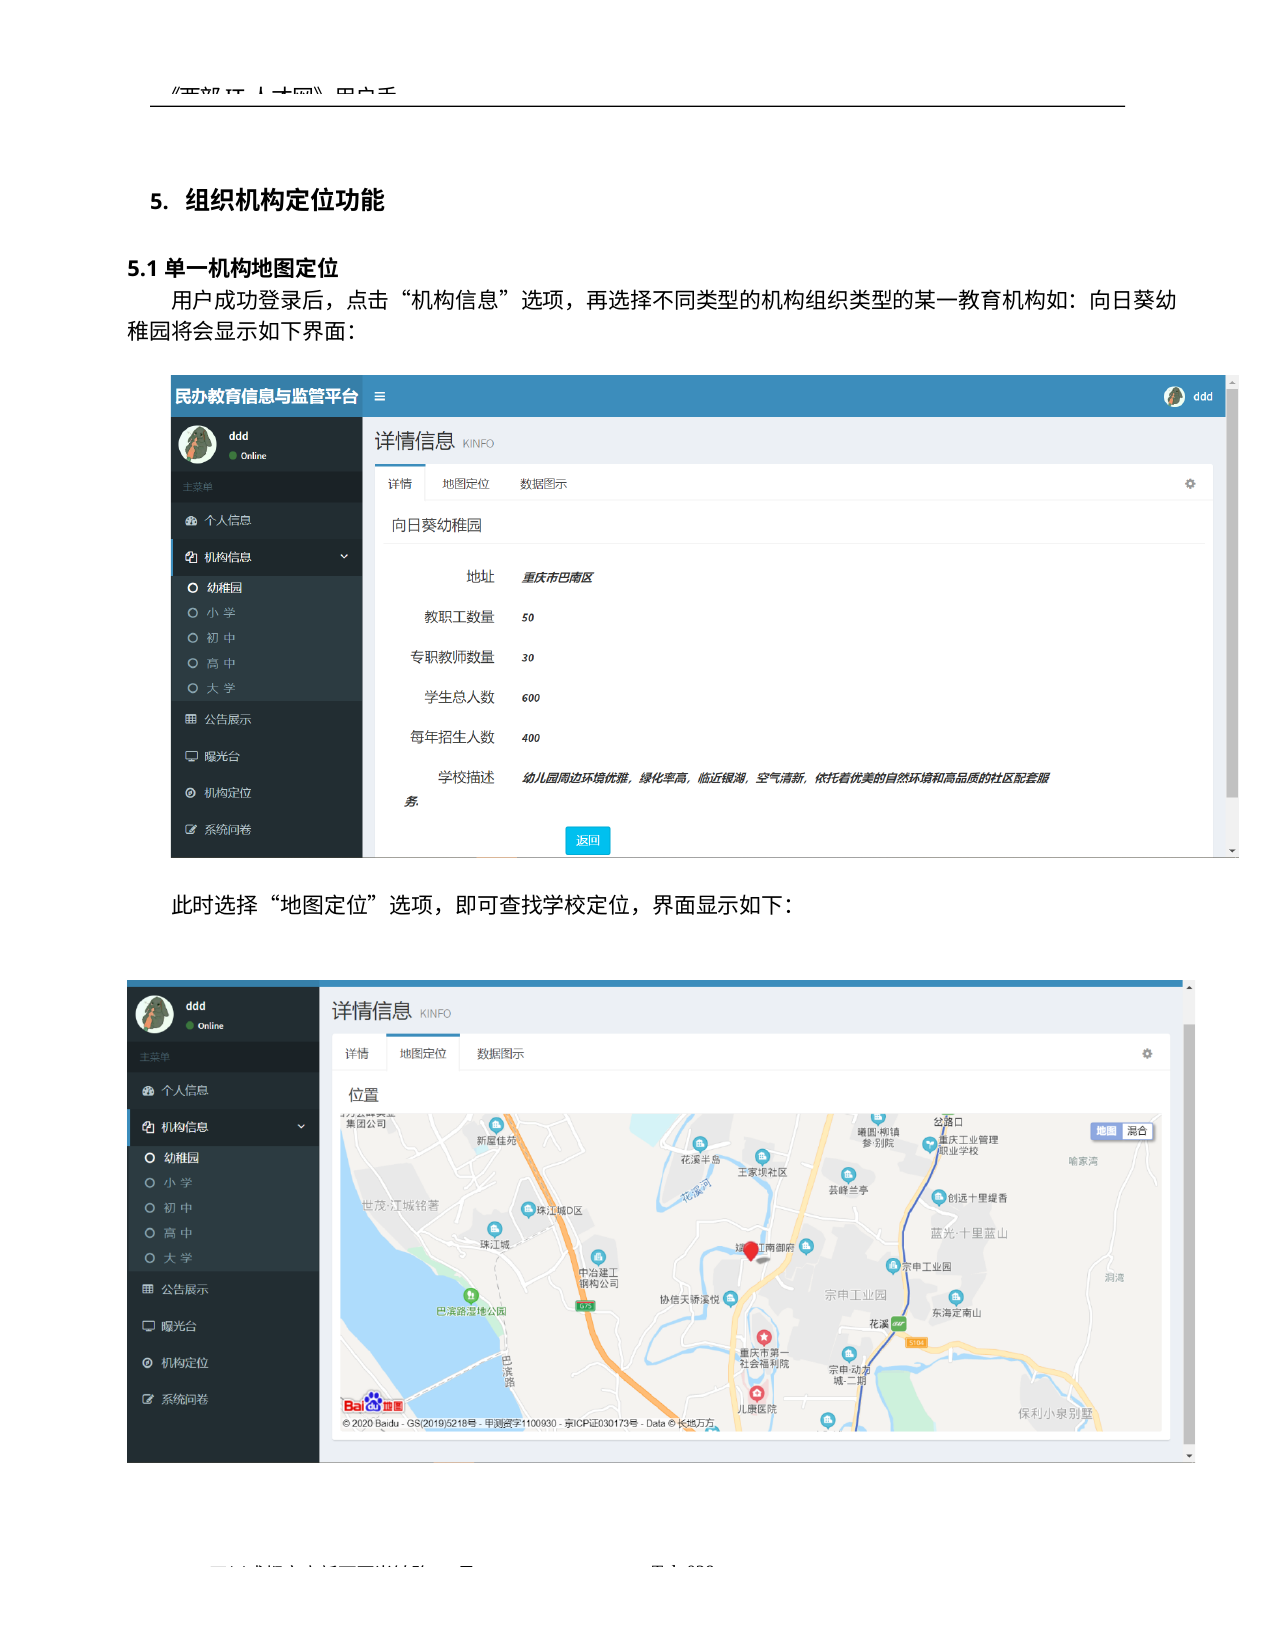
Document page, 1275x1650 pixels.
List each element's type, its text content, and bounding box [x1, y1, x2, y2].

list 组织机构定位功能 [150, 181, 1196, 217]
list 5.1 单一机构地图定位 [127, 251, 1196, 283]
list 用户成功登录后，点击“机构信息”选项，再选择不同类型的机构组织类型的某一教育机构如：向日葵幼稚园将会显示如下界面： [127, 283, 1196, 346]
picture [170, 375, 1239, 858]
list 此时选择“地图定位”选项，即可查找学校定位，界面显示如下： [127, 888, 1196, 919]
picture [127, 980, 1196, 1463]
